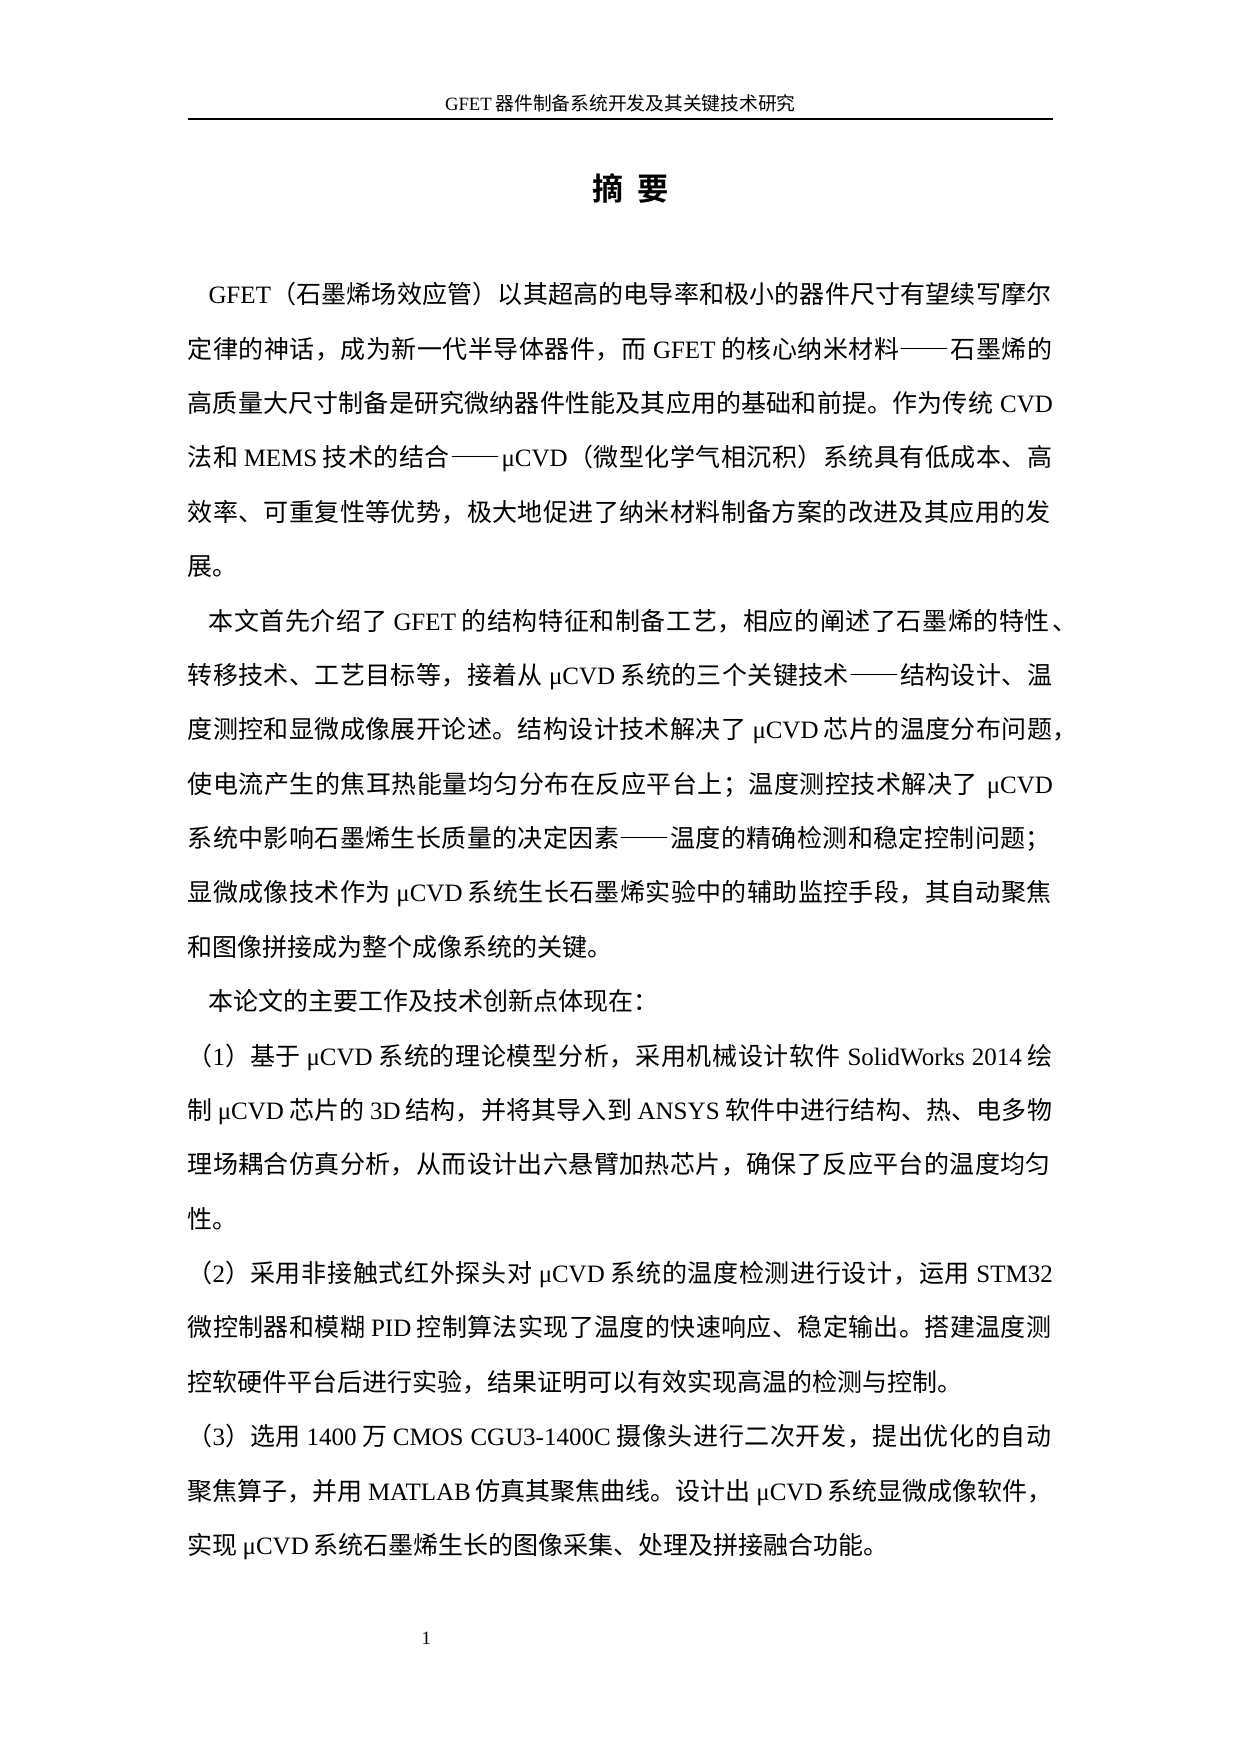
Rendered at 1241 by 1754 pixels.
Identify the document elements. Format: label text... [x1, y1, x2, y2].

text GFET（石墨烯场效应管）以其超高的电导率和极小的器件尺寸有望续写摩尔定律的神话，成为新一代半导体器件，而GFET的核心纳米材料——石墨烯的高质量大尺寸制备是研究微纳器件性能及其应用的基础和前提。作为传统CVD法和MEMS技术的结合——μCVD（微型化学气相沉积）系统具有低成本、高效率、可重复性等优势，极大地促进了纳米材料制备方案的改进及其应用的发展。 [187, 275, 1053, 583]
list 选用1400万CMOS CGU3-1400C摄像头进行二次开发，提出优化的自动聚焦算子，并用MATLAB仿真其聚焦曲线。设计出μCVD系统显微成像软件，实现μCVD系统石墨烯生长的图像采集、处理及拼接融合功能。 [187, 1417, 1053, 1562]
list 基于μCVD系统的理论模型分析，采用机械设计软件SolidWorks 2014绘制μCVD芯片的3D结构，并将其导入到ANSYS软件中进行结构、热、电多物理场耦合仿真分析，从而设计出六悬臂加热芯片，确保了反应平台的温度均匀性。 [187, 1036, 1053, 1235]
text 本文首先介绍了GFET的结构特征和制备工艺，相应的阐述了石墨烯的特性、转移技术、工艺目标等，接着从μCVD系统的三个关键技术——结构设计、温度测控和显微成像展开论述。结构设计技术解决了μCVD芯片的温度分布问题，使电流产生的焦耳热能量均匀分布在反应平台上；温度测控技术解决了μCVD系统中影响石墨烯生长质量的决定因素——温度的精确检测和稳定控制问题；显微成像技术作为μCVD系统生长石墨烯实验中的辅助监控手段，其自动聚焦和图像拼接成为整个成像系统的关键。 [187, 601, 1053, 963]
list 采用非接触式红外探头对μCVD系统的温度检测进行设计，运用STM32微控制器和模糊PID控制算法实现了温度的快速响应、稳定输出。搭建温度测控软硬件平台后进行实验，结果证明可以有效实现高温的检测与控制。 [187, 1253, 1053, 1398]
text 摘 要 [187, 164, 1053, 209]
text 本论文的主要工作及技术创新点体现在： [187, 982, 1053, 1018]
